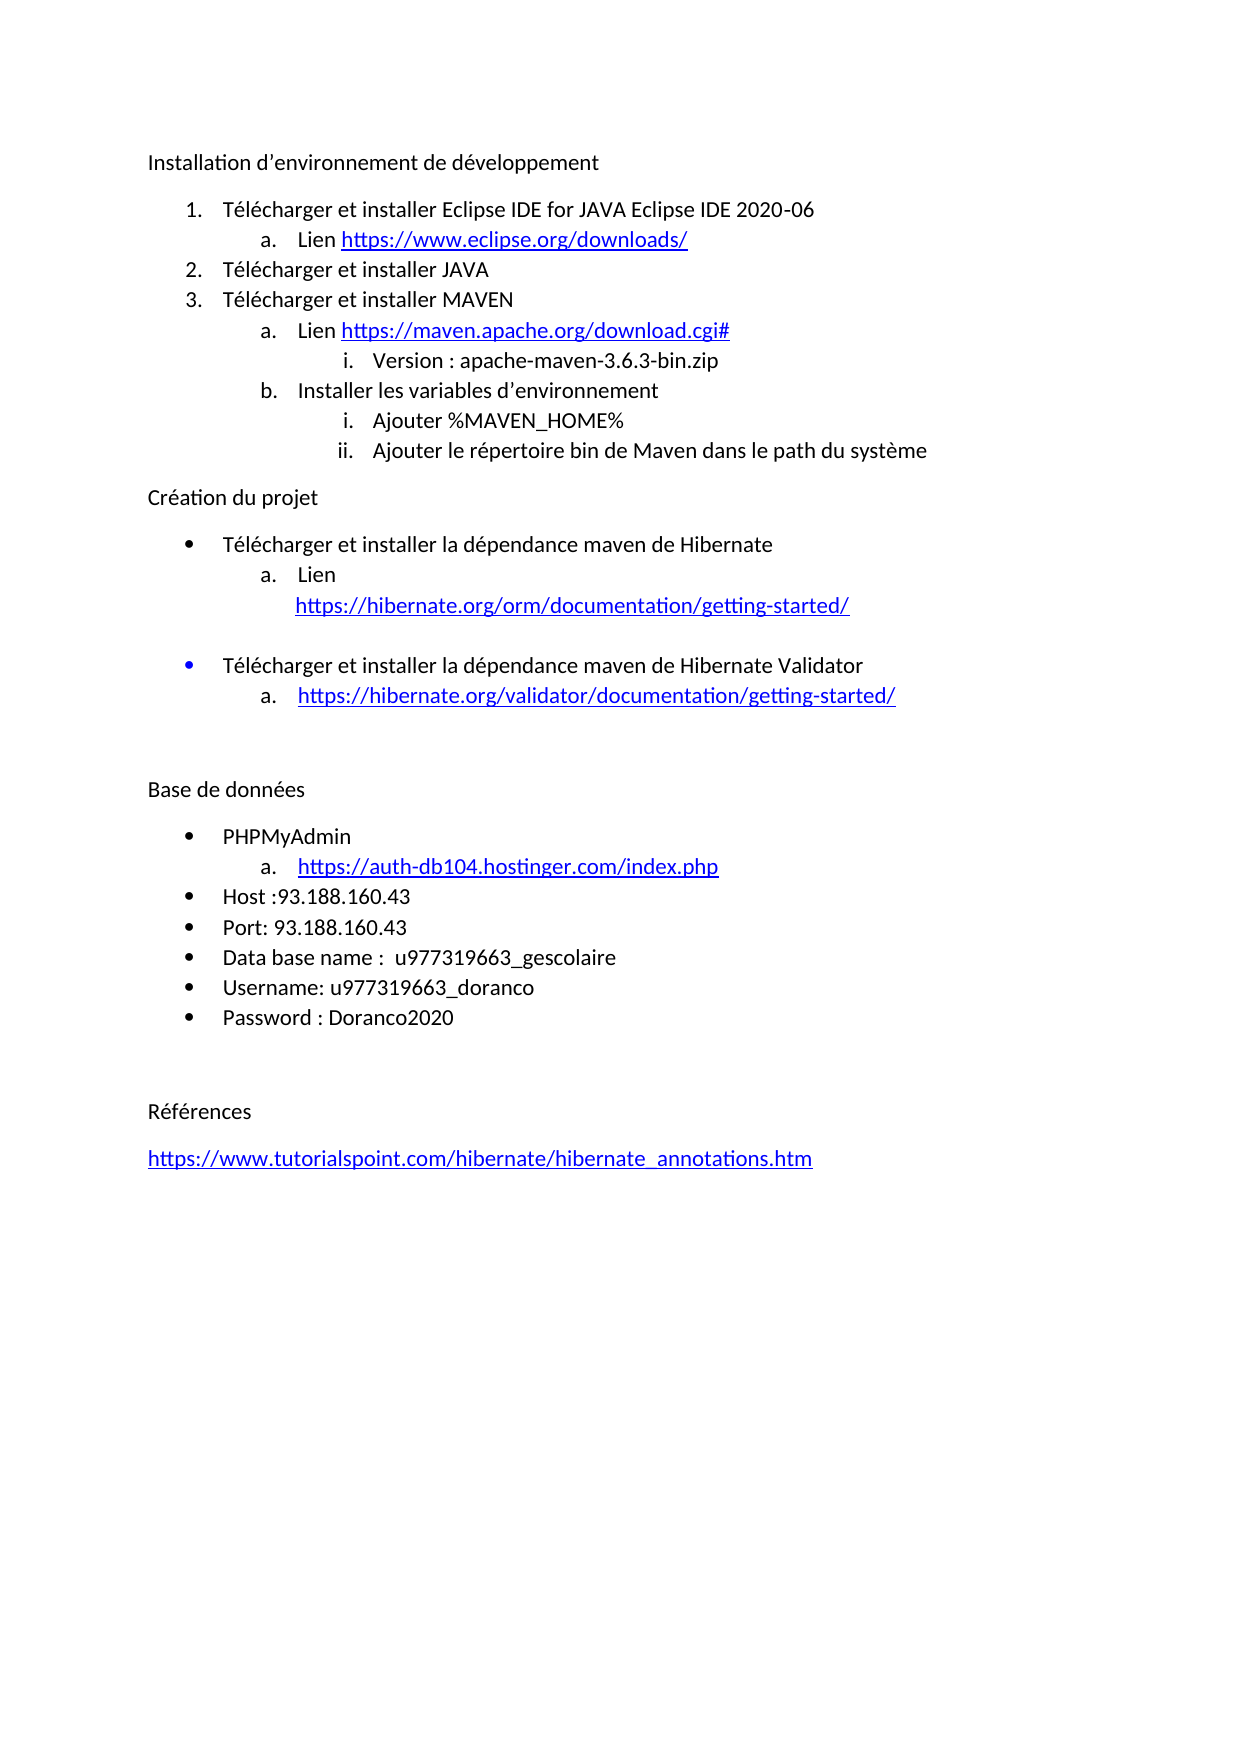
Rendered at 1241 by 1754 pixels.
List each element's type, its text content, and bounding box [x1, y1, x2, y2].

list Lien https://maven.apache.org/download.cgi# [260, 316, 1093, 344]
list Port: 93.188.160.43 [185, 913, 1093, 941]
list Ajouter le répertoire bin de Maven dans le path du système [354, 437, 1093, 464]
list Télécharger et installer Eclipse IDE for JAVA Eclipse IDE 2020‑06 [185, 194, 1093, 223]
list https://auth-db104.hostinger.com/index.php [260, 852, 1093, 880]
text Base de données [148, 775, 1093, 803]
list Data base name : u977319663_gescolaire [185, 943, 1093, 971]
list Lien https://www.eclipse.org/downloads/ [260, 225, 1093, 253]
text Installation d’environnement de développement [148, 148, 1093, 176]
text Références [148, 1097, 1093, 1125]
list PHPMyAdmin [185, 822, 1093, 850]
list Télécharger et installer la dépendance maven de Hibernate [185, 530, 1093, 558]
list Ajouter %MAVEN_HOME% [354, 406, 1093, 434]
list Télécharger et installer MAVEN [185, 286, 1093, 313]
list Username: u977319663_doranco [185, 973, 1093, 1001]
list Télécharger et installer la dépendance maven de Hibernate Validator [185, 651, 1093, 679]
list Password : Doranco2020 [185, 1003, 1093, 1031]
text https://www.tutorialspoint.com/hibernate/hibernate_annotations.htm [148, 1144, 1093, 1172]
text Création du projet [148, 483, 1093, 511]
list Host :93.188.160.43 [185, 882, 1093, 910]
list https://hibernate.org/orm/documentation/getting-started/ [295, 591, 1093, 619]
list https://hibernate.org/validator/documentation/getting-started/ [260, 681, 1093, 709]
list Version : apache-maven-3.6.3-bin.zip [354, 346, 1093, 374]
list Télécharger et installer JAVA [185, 255, 1093, 283]
list Lien [260, 561, 1093, 588]
list Installer les variables d’environnement [260, 376, 1093, 404]
